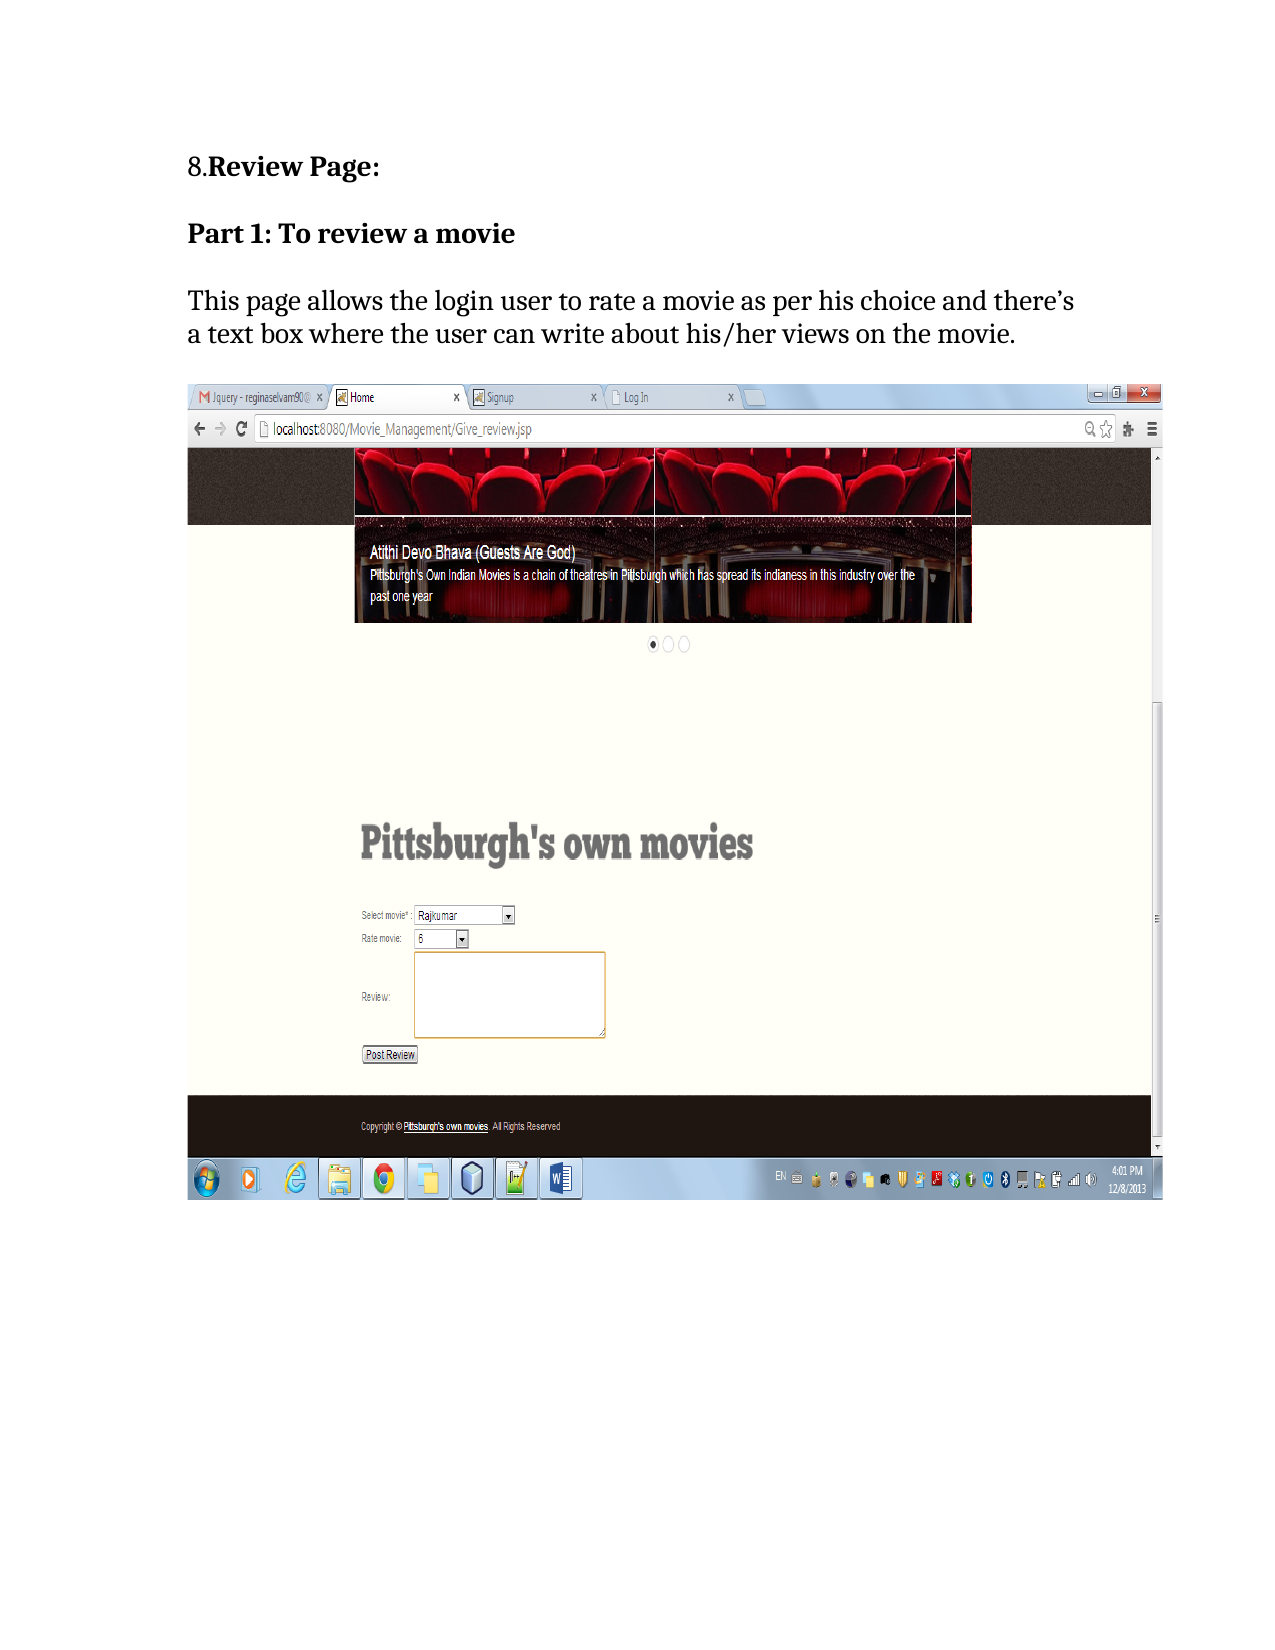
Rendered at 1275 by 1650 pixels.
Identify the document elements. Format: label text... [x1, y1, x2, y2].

text Part 1: To review a movie [187, 217, 1087, 251]
text This page allows the login user to rate a movie as per his choice and there’s a text box where the user can write about his/her views on the movie. [187, 284, 1087, 351]
picture [187, 384, 1163, 1200]
text 8.Review Page: [187, 150, 1087, 183]
